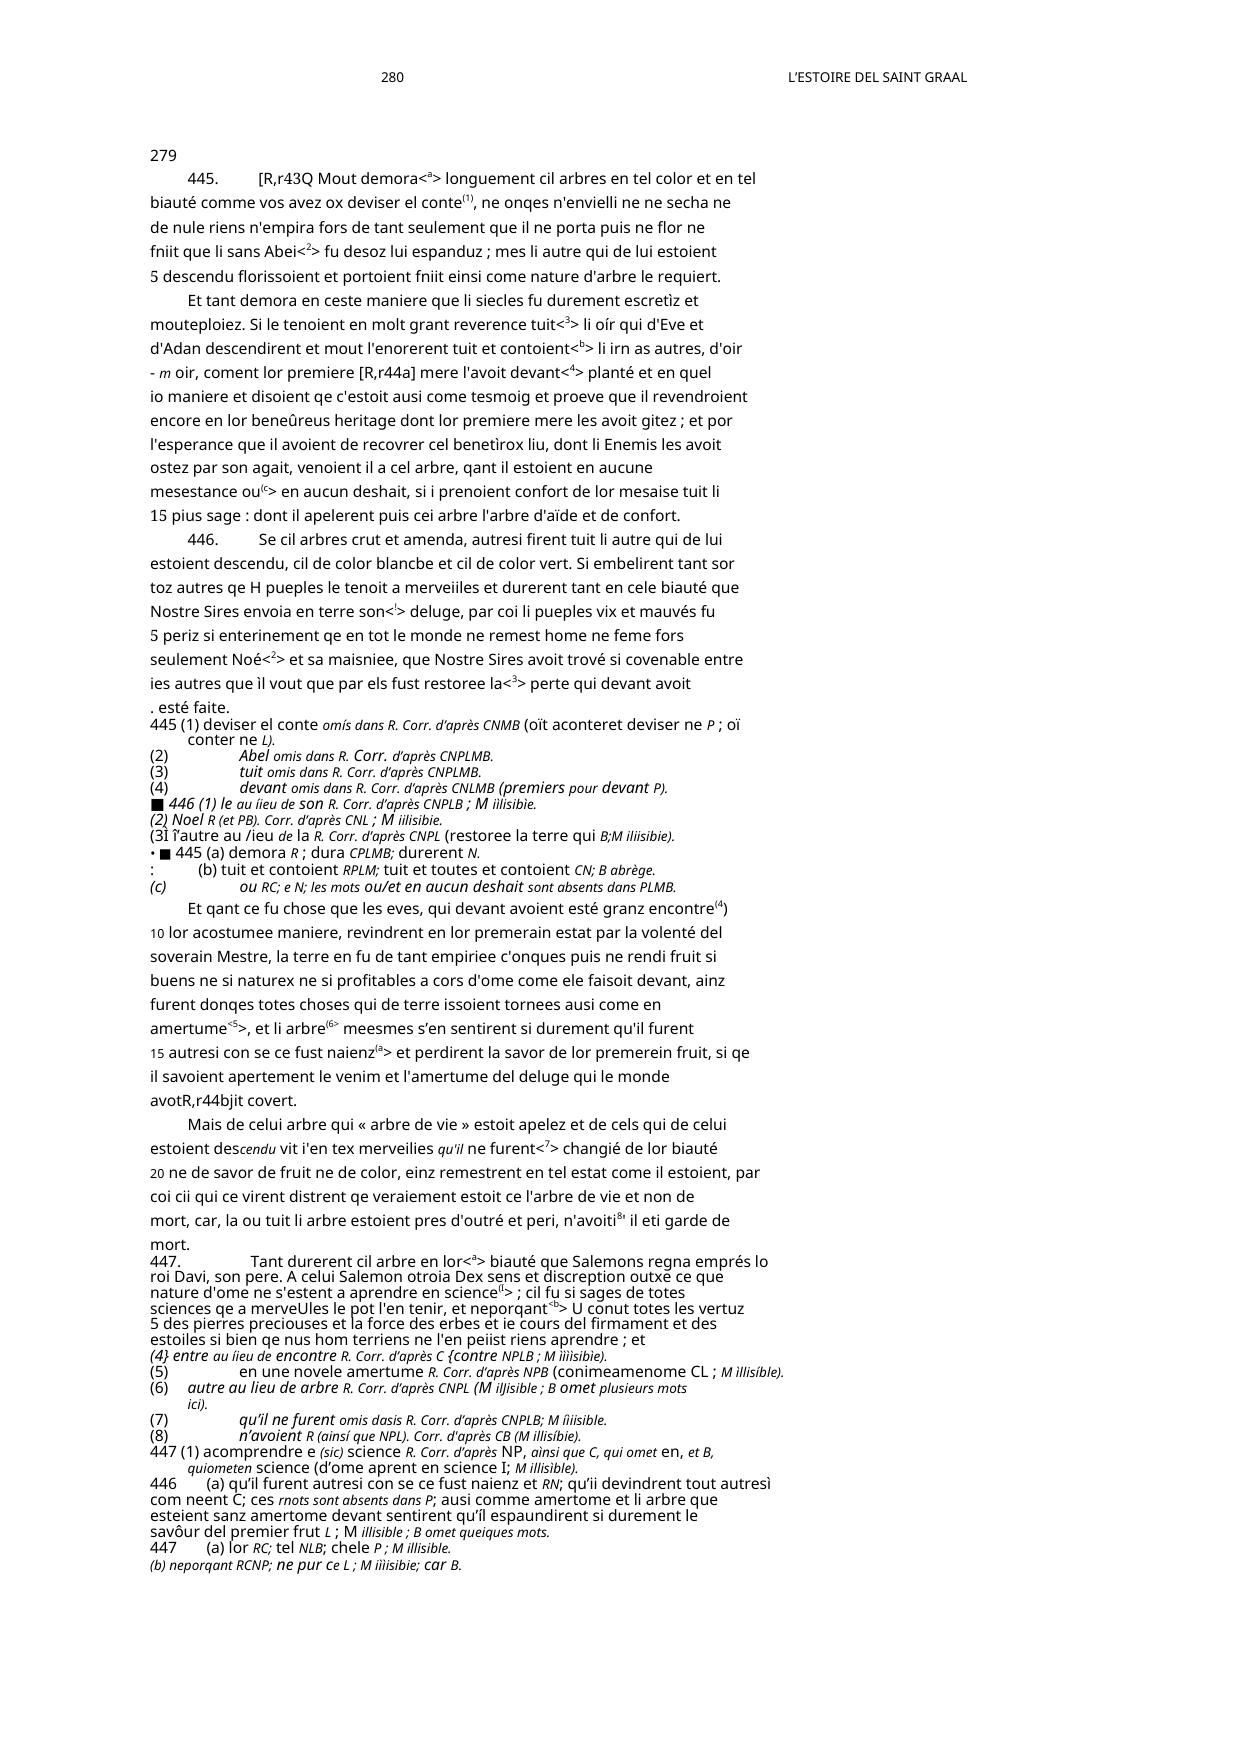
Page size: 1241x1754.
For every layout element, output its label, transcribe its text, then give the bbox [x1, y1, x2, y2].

list tuit omis dans R. Corr. d’après CNPLMB. [150, 764, 1090, 780]
list Abel omis dans R. Corr. d’après CNPLMB. [150, 748, 1090, 764]
text : (b) tuit et contoient RPLM; tuit et toutes et contoient CN; B abrège. [150, 861, 1090, 878]
text 5 descendu florissoient et portoient fniit einsi come nature d'arbre le requiert. [150, 262, 1090, 287]
list Tant durerent cil arbre en lor<a> biauté que Salemons regna emprés lo [150, 1255, 1090, 1270]
text Mais de celui arbre qui « arbre de vie » estoit apelez et de cels qui de celui estoient descendu vit i'en tex merveilies qu'il ne furent<7> changié de lor biauté 20 ne de savor de fruit ne de color, einz remestrent en tel estat come il estoient, par coi cii qui ce virent distrent qe veraiement estoit ce l'arbre de vie et non de mort, car, la ou tuit li arbre estoient pres d'outré et peri, n'avoiti8' il eti garde de mort. [150, 1111, 1090, 1255]
list n’avoient R (ainsí que NPL). Corr. d'après CB (M illisíbie). [150, 1429, 1090, 1445]
list (a) qu’il furent autresi con se ce fust naienz et RN; qu’ii devindrent tout autresì [150, 1477, 1090, 1493]
text Et tant demora en ceste maniere que li siecles fu durement escretìz et mouteploiez. Si le tenoient en molt grant reverence tuit<3> li oír qui d'Eve et d'Adan descendirent et mout l'enorerent tuit et contoient<b> li irn as autres, d'oir - m oir, coment lor premiere [R,r44a] mere l'avoit devant<4> planté et en quel io maniere et disoient qe c'estoit ausi come tesmoig et proeve que il revendroient encore en lor beneûreus heritage dont lor premiere mere les avoit gitez ; et por l'esperance que il avoient de recovrer cel benetìrox liu, dont li Enemis les avoit ostez par son agait, venoient il a cel arbre, qant il estoient en aucune mesestance ou(c> en aucun deshait, si i prenoient confort de lor mesaise tuit li 15 pius sage : dont il apelerent puis cei arbre l'arbre d'aïde et de confort. [150, 287, 1090, 527]
list autre au lieu de arbre R. Corr. d’après CNPL (M ilJisible ; B omet plusieurs mots ici). [150, 1381, 1090, 1413]
text com neent C; ces rnots sont absents dans P; ausi comme amertome et li arbre que esteient sanz amertome devant sentirent qu’íl espaundirent si durement le savôur del premier frut L ; M illisible ; B omet queiques mots. [150, 1493, 1090, 1541]
list (a) lor RC; tel NLB; chele P ; M illisible. [150, 1541, 1090, 1557]
list qu’il ne furent omis dasis R. Corr. d’après CNPLB; M íìiisible. [150, 1413, 1090, 1429]
list en une novele amertume R. Corr. d’après NPB (conimeamenome CL ; M ìllisíble). [150, 1364, 1090, 1381]
text 447 (1) acomprendre e (sic) science R. Corr. d’après NP, aìnsi que C, qui omet en, et B, quiometen science (d’ome aprent en science I; M illisìble). [150, 1445, 1090, 1477]
list Se cil arbres crut et amenda, autresi firent tuit li autre qui de lui estoient descendu, cil de color blancbe et cil de color vert. Si embelirent tant sor toz autres qe H pueples le tenoit a merveiiles et durerent tant en cele biauté que Nostre Sires envoia en terre son<!> deluge, par coi li pueples vix et mauvés fu [150, 527, 1090, 622]
text (b) neporqant RCNP; ne pur ce L ; M iììisibie; car B. [150, 1557, 1090, 1573]
text • ■ 445 (a) demora R ; dura CPLMB; durerent N. [150, 844, 1090, 861]
text Et qant ce fu chose que les eves, qui devant avoient esté granz encontre(4) 10 lor acostumee maniere, revindrent en lor premerain estat par la volenté del soverain Mestre, la terre en fu de tant empiriee c'onques puis ne rendi fruit si buens ne si naturex ne si profitables a cors d'ome come ele faisoit devant, ainz furent donqes totes choses qui de terre issoient tornees ausi come en amertume<5>, et li arbre(6> meesmes s’en sentirent si durement qu'il furent 15 autresi con se ce fust naienz(a> et perdirent la savor de lor premerein fruit, si qe il savoient apertement le venim et l'amertume del deluge qui le monde avotR,r44bjit covert. [150, 895, 1090, 1111]
text 445 (1) deviser el conte omís dans R. Corr. d’après CNMB (oït aconteret deviser ne P ; oï conter ne L). [150, 718, 1090, 748]
text (2) Noel R (et PB). Corr. d’après CNL ; M iilisibie. [150, 812, 1090, 828]
list devant omis dans R. Corr. d’après CNLMB (premiers pour devant P). [150, 780, 1090, 796]
text (c) ou RC; e N; les mots ou/et en aucun deshait sont absents dans PLMB. [150, 878, 1090, 895]
list [R,r43Q Mout demora<a> longuement cil arbres en tel color et en tel biauté comme vos avez ox deviser el conte(1), ne onqes n'envielli ne ne secha ne de nule riens n'empira fors de tant seulement que il ne porta puis ne flor ne fniit que li sans Abei<2> fu desoz lui espanduz ; mes li autre qui de lui estoient [150, 164, 1090, 262]
text (4} entre au íieu de encontre R. Corr. d’après C {contre NPLB ; M ììììsibìe). [150, 1348, 1090, 1364]
text roi Davi, son pere. A celui Salemon otroia Dex sens et discreption outxe ce que nature d'ome ne s'estent a aprendre en science(I> ; cil fu si sages de totes sciences qe a merveUles le pot l'en tenir, et neporqant<b> U conut totes les vertuz 5 des pierres preciouses et la force des erbes et ie cours del firmament et des estoiles si bien qe nus hom terriens ne l'en peiist riens aprendre ; et [150, 1270, 1090, 1348]
text (3Ì î’autre au /ieu de la R. Corr. d’après CNPL (restoree la terre qui B;M iliisibie). [150, 828, 1090, 844]
text ■ 446 (1) le au íieu de son R. Corr. d’après CNPLB ; M iìlisibìe. [150, 796, 1090, 812]
text 279 [150, 149, 1090, 164]
text 5 periz si enterinement qe en tot le monde ne remest home ne feme fors seulement Noé<2> et sa maisniee, que Nostre Sires avoit trové si covenable entre ies autres que ìl vout que par els fust restoree la<3> perte qui devant avoit . esté faite. [150, 622, 1090, 718]
